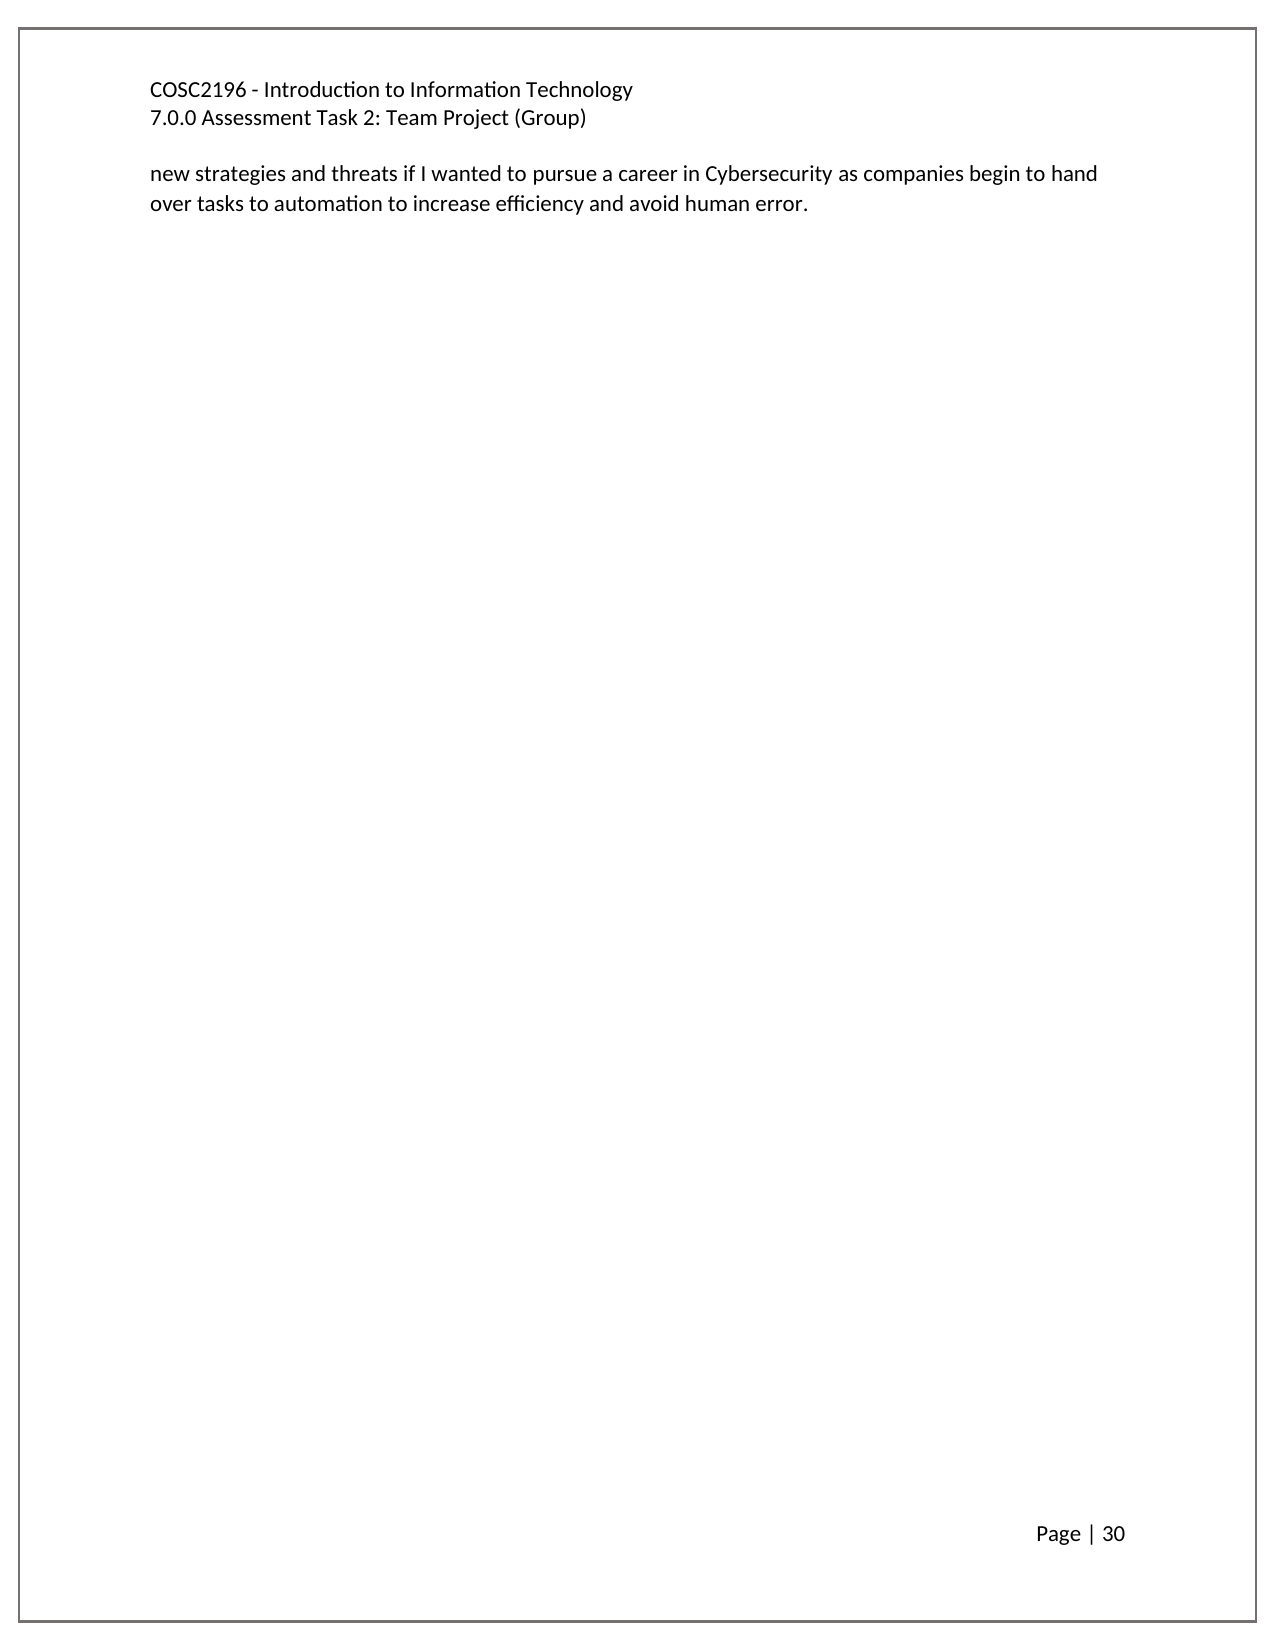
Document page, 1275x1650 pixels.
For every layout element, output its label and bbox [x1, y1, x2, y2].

text [150, 159, 1125, 217]
